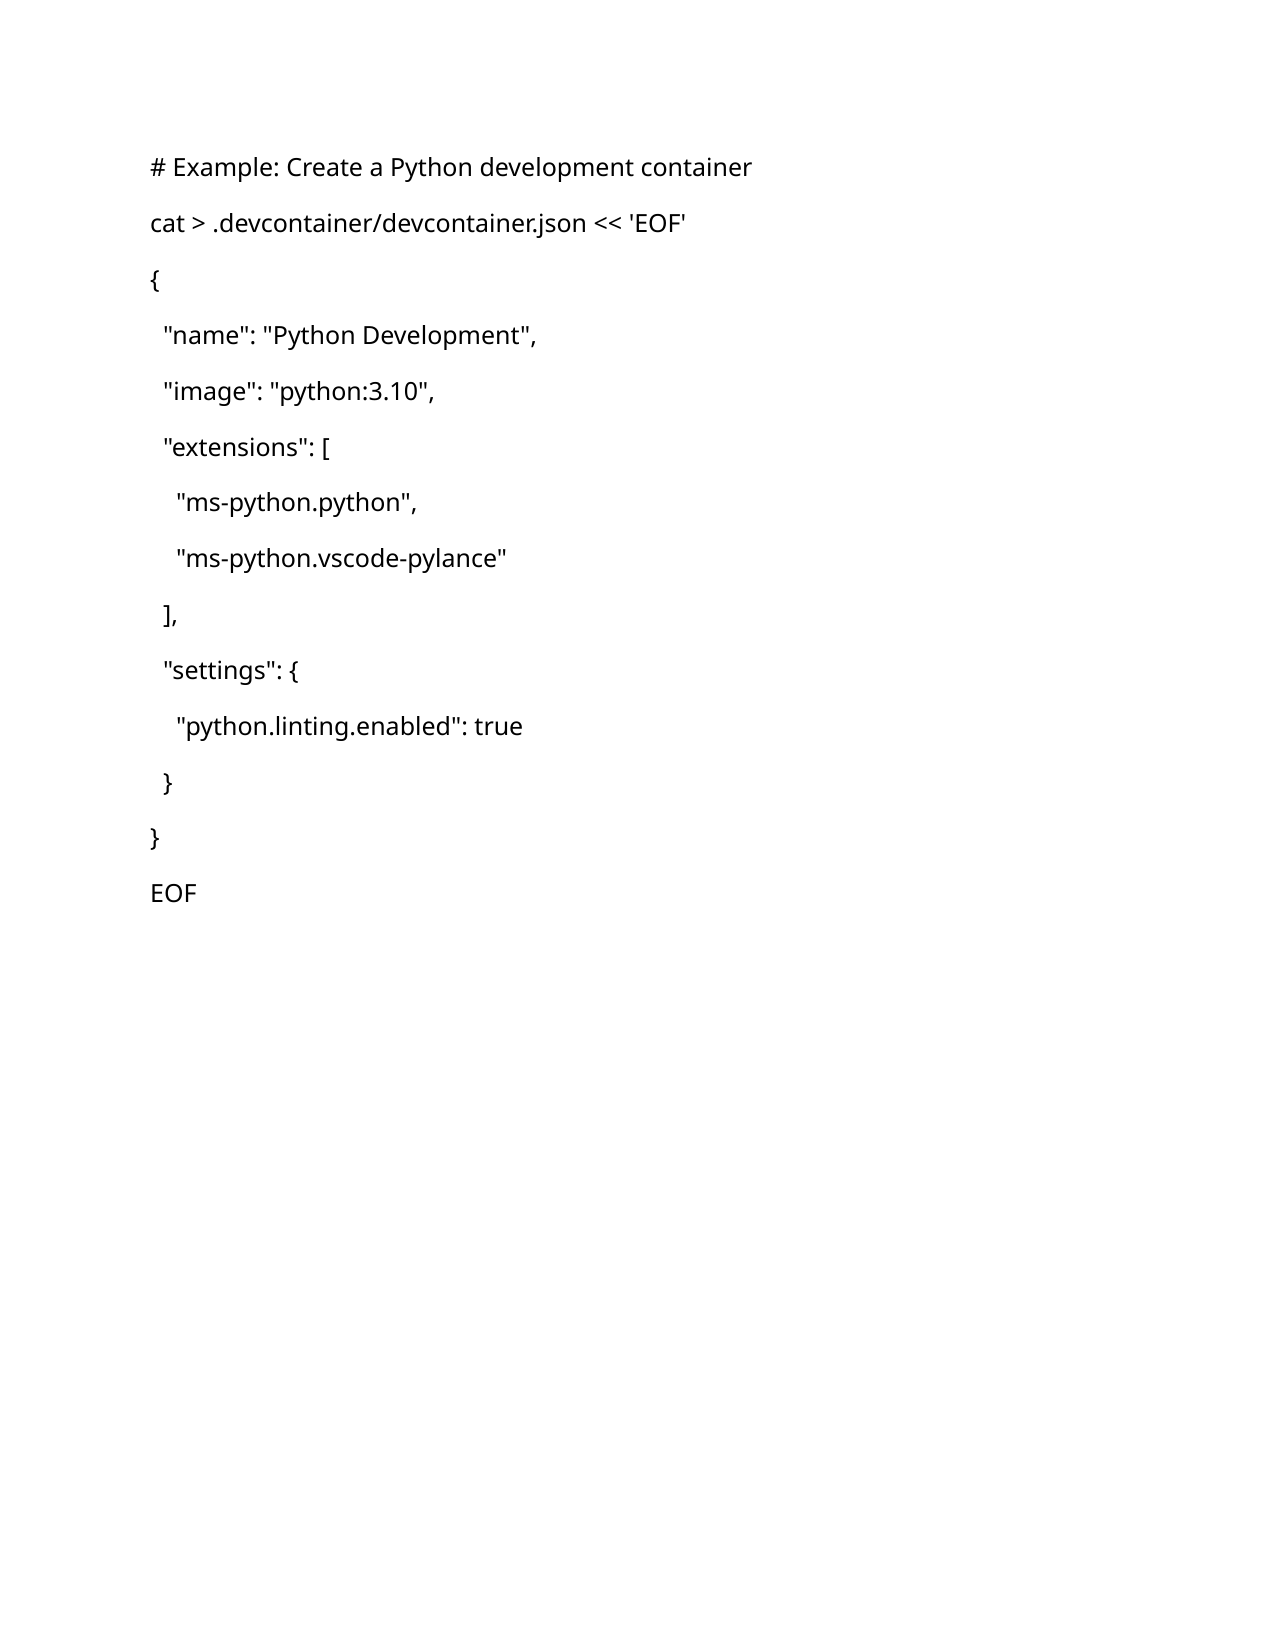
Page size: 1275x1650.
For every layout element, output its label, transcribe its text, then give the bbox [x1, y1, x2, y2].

text { [150, 262, 1125, 296]
text EOF [150, 876, 1125, 910]
text "settings": { [150, 652, 1125, 687]
text cat > .devcontainer/devcontainer.json << 'EOF' [150, 206, 1125, 240]
text } [150, 820, 1125, 854]
text "name": "Python Development", [150, 317, 1125, 352]
text # Example: Create a Python development container [150, 150, 1125, 184]
text ], [150, 597, 1125, 631]
text "ms-python.vscode-pylance" [150, 541, 1125, 575]
text "python.linting.enabled": true [150, 708, 1125, 742]
text "image": "python:3.10", [150, 373, 1125, 407]
text "extensions": [ [150, 429, 1125, 463]
text } [150, 764, 1125, 798]
text "ms-python.python", [150, 485, 1125, 519]
